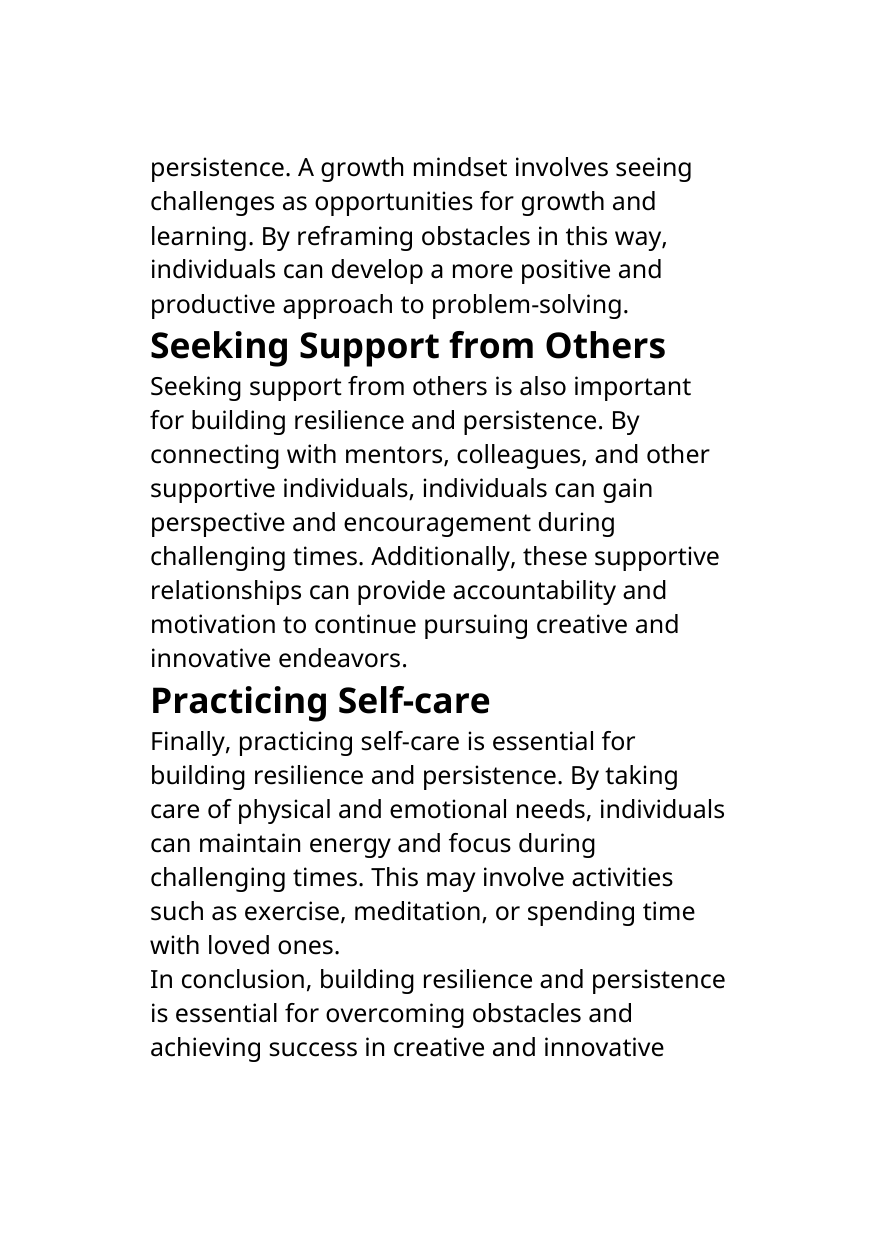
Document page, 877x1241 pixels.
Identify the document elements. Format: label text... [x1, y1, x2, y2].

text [150, 150, 727, 320]
subtitle Practicing Self-care [150, 675, 727, 723]
subtitle Seeking Support from Others [150, 320, 727, 368]
text Seeking support from others is also important for building resilience and persistence. By connecting with mentors, colleagues, and other supportive individuals, individuals can gain perspective and encouragement during challenging times. Additionally, these supportive relationships can provide accountability and motivation to continue pursuing creative and innovative endeavors. [150, 368, 727, 675]
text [150, 962, 727, 1064]
text Finally, practicing self-care is essential for building resilience and persistence. By taking care of physical and emotional needs, individuals can maintain energy and focus during challenging times. This may involve activities such as exercise, meditation, or spending time with loved ones. [150, 723, 727, 962]
